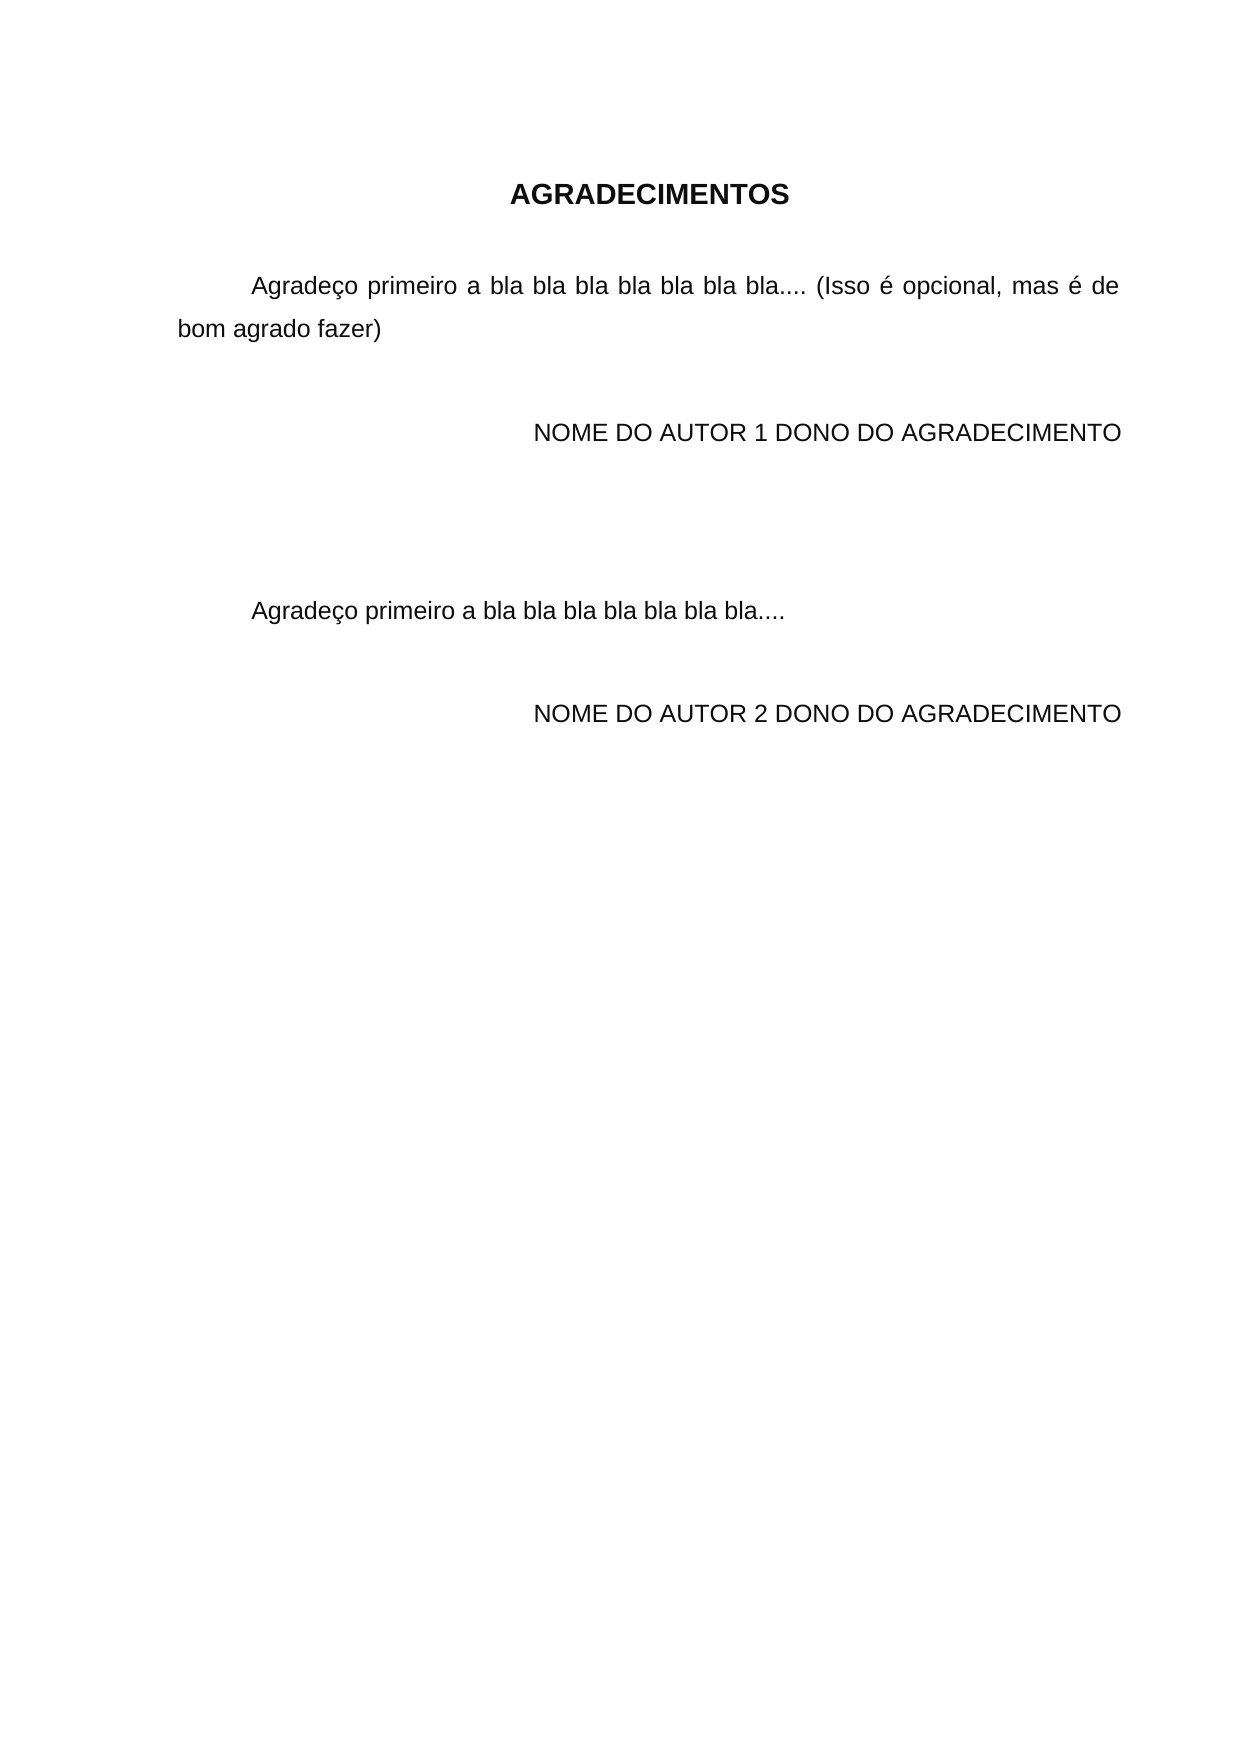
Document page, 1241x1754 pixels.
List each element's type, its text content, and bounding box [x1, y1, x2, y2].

text NOME DO AUTOR 1 DONO DO AGRADECIMENTO [177, 418, 1122, 446]
text AGRADECIMENTOS [177, 177, 1122, 211]
text Agradeço primeiro a bla bla bla bla bla bla bla.... [177, 596, 1122, 624]
text Agradeço primeiro a bla bla bla bla bla bla bla.... (Isso é opcional, mas é de bom agrado fazer) [177, 271, 1122, 343]
text NOME DO AUTOR 2 DONO DO AGRADECIMENTO [177, 699, 1122, 728]
